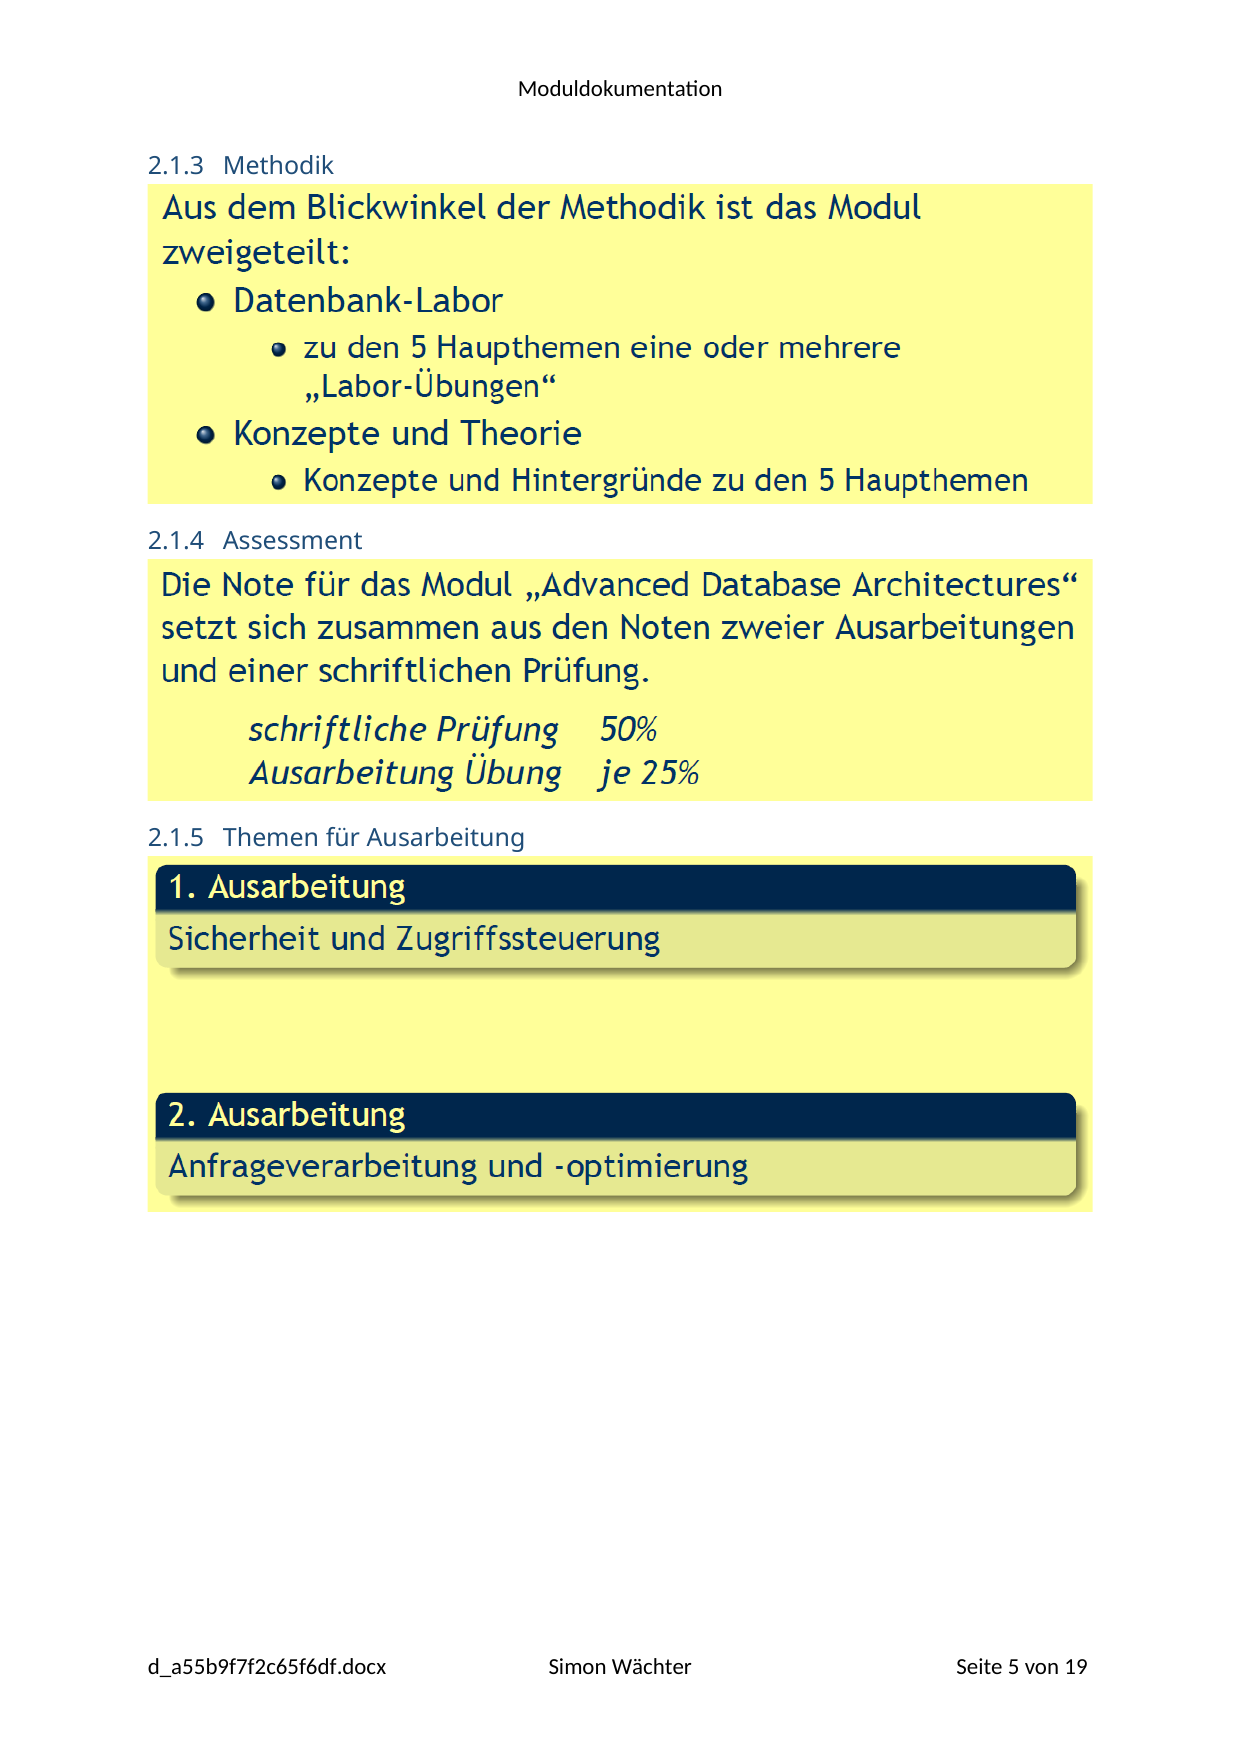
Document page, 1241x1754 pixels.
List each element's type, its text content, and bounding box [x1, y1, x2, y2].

subtitle Themen für Ausarbeitung [148, 820, 1093, 854]
picture [147, 856, 1093, 1212]
picture [147, 184, 1093, 504]
subtitle Methodik [148, 148, 1093, 182]
picture [147, 559, 1093, 801]
subtitle Assessment [148, 523, 1093, 557]
